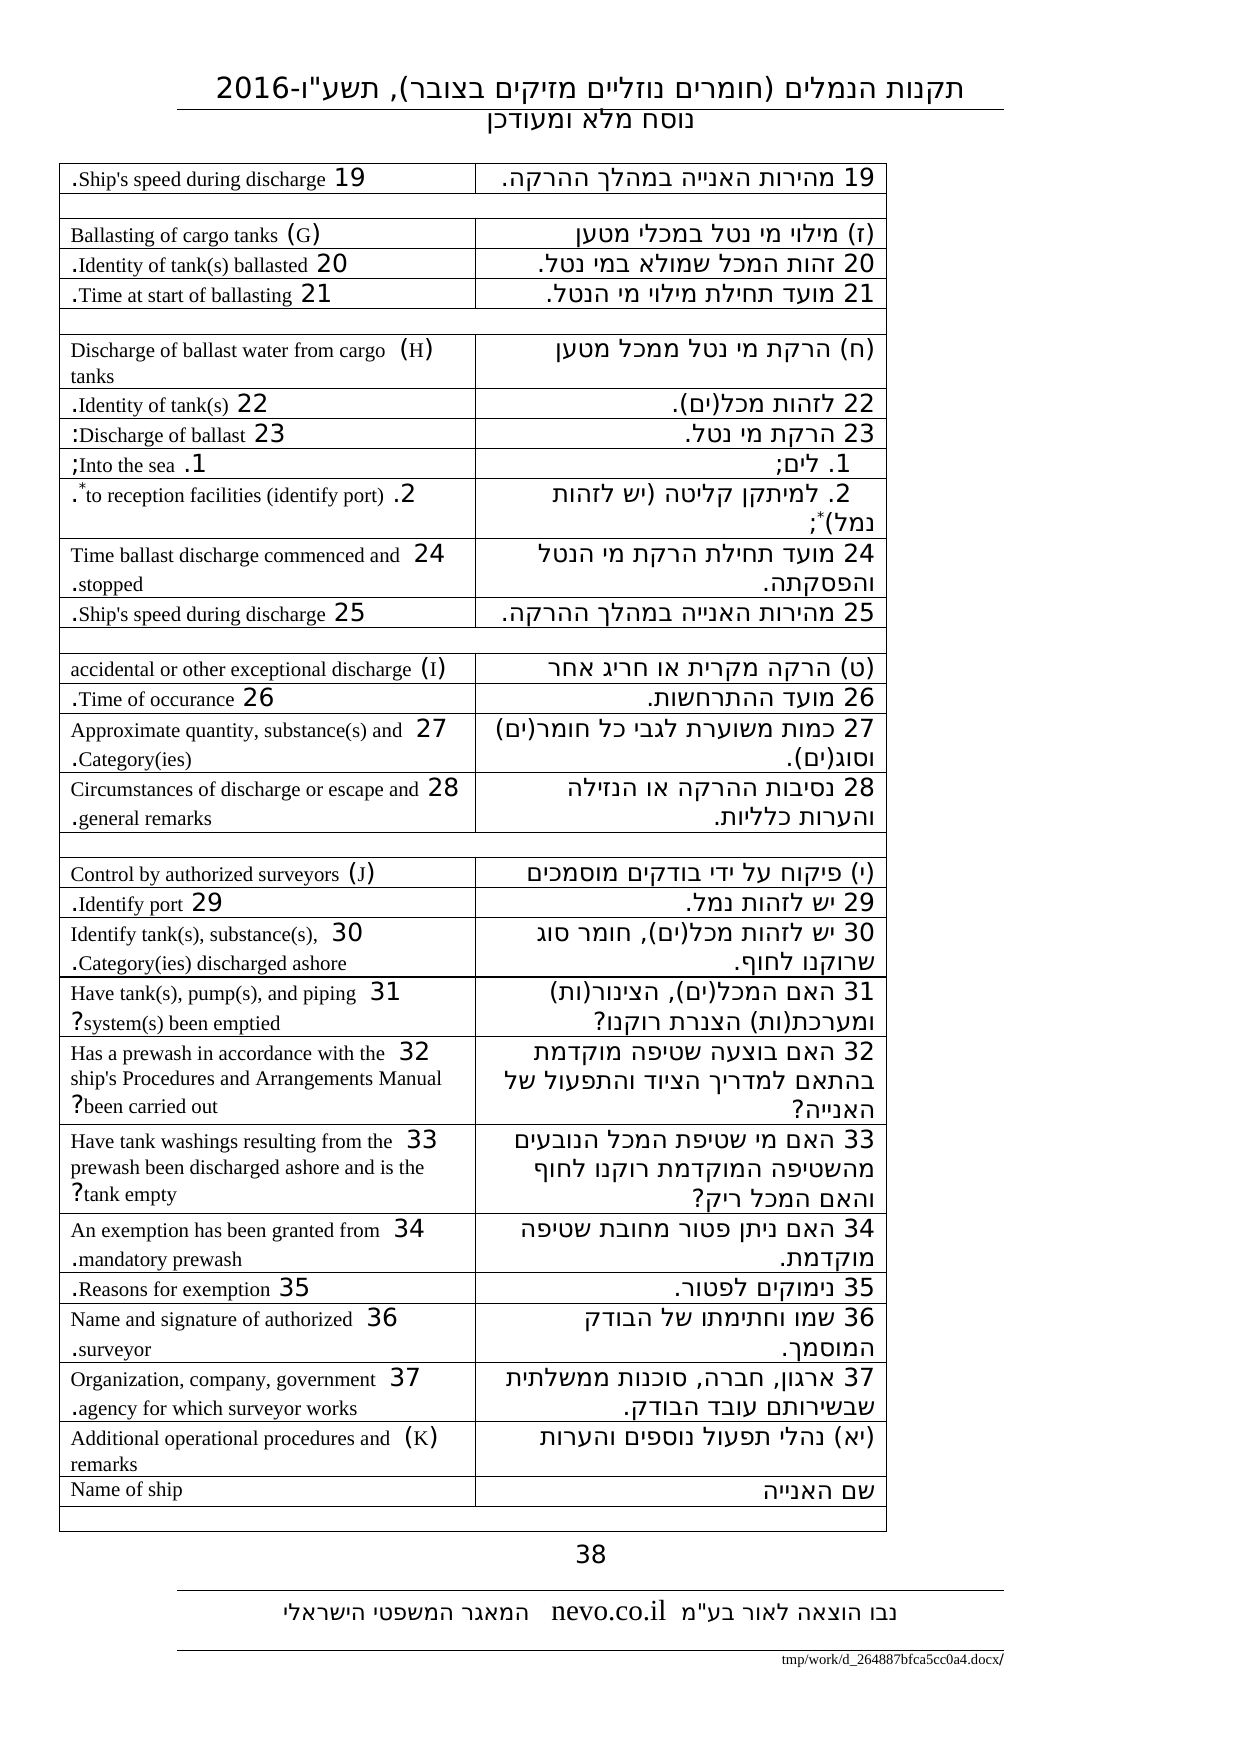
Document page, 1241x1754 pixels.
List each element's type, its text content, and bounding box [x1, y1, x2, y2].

table_cell 30 Identify tank(s), substance(s), Category(ies) discharged ashore. [60, 918, 475, 976]
table_cell 26 מועד ההתרחשות. [476, 684, 886, 713]
table_cell 35 נימוקים לפטור. [476, 1273, 886, 1302]
table_cell 33 האם מי שטיפת המכל הנובעים מהשטיפה המוקדמת רוקנו לחוף והאם המכל ריק? [476, 1125, 886, 1213]
table_cell 32 Has a prewash in accordance with the ship's Procedures and Arrangements Manual been carried out? [60, 1037, 475, 1124]
table_cell [60, 833, 886, 857]
table_cell 24 Time ballast discharge commenced and stopped. [60, 539, 475, 597]
table_cell (י) פיקוח על ידי בודקים מוסמכים [476, 858, 886, 887]
table_cell (ט) הרקה מקרית או חריג אחר [476, 654, 886, 683]
table_cell 30 יש לזהות מכל(ים), חומר סוג שרוקנו לחוף. [476, 918, 886, 976]
table_cell 34 האם ניתן פטור מחובת שטיפה מוקדמת. [476, 1214, 886, 1272]
table_cell שם האנייה [476, 1477, 886, 1506]
table_cell 37 ארגון, חברה, סוכנות ממשלתית שבשירותם עובד הבודק. [476, 1363, 886, 1421]
table_cell 25 מהירות האנייה במהלך ההרקה. [476, 598, 886, 627]
table_cell 2. to reception facilities (identify port)*. [60, 479, 475, 538]
table_cell 29 Identify port. [60, 888, 475, 917]
table_cell Name of ship [60, 1477, 475, 1506]
table_cell 31 האם המכל(ים), הצינור(ות) ומערכת(ות) הצנרת רוקנו? [476, 978, 886, 1036]
table_cell 34 An exemption has been granted from mandatory prewash. [60, 1214, 475, 1272]
table_cell [60, 1507, 886, 1531]
table_cell 33 Have tank washings resulting from the prewash been discharged ashore and is the tank empty? [60, 1125, 475, 1213]
table_cell 37 Organization, company, government agency for which surveyor works. [60, 1363, 475, 1421]
table_cell 1. לים; [476, 449, 886, 478]
table_cell [60, 628, 886, 652]
table_cell 23 הרקת מי נטל. [476, 419, 886, 448]
table_cell [60, 309, 886, 333]
table_cell (H) Discharge of ballast water from cargo tanks [60, 335, 475, 388]
table_cell 22 Identity of tank(s). [60, 389, 475, 418]
table_cell 23 Discharge of ballast: [60, 419, 475, 448]
table_cell 36 Name and signature of authorized surveyor. [60, 1304, 475, 1362]
table_cell (I) accidental or other exceptional discharge [60, 654, 475, 683]
table_cell (J) Control by authorized surveyors [60, 858, 475, 887]
table_cell 24 מועד תחילת הרקת מי הנטל והפסקתה. [476, 539, 886, 597]
table_cell 20 זהות המכל שמולא במי נטל. [476, 249, 886, 278]
table_cell 35 Reasons for exemption. [60, 1273, 475, 1302]
table_cell 22 לזהות מכל(ים). [476, 389, 886, 418]
table_cell 28 Circumstances of discharge or escape and general remarks. [60, 773, 475, 832]
table_cell 26 Time of occurance. [60, 684, 475, 713]
table_cell 36 שמו וחתימתו של הבודק המוסמך. [476, 1304, 886, 1362]
table_cell (יא) נהלי תפעול נוספים והערות [476, 1422, 886, 1476]
table_cell 21 מועד תחילת מילוי מי הנטל. [476, 279, 886, 308]
table_cell (G) Ballasting of cargo tanks [60, 219, 475, 248]
table_cell 31 Have tank(s), pump(s), and piping system(s) been emptied? [60, 978, 475, 1036]
table_cell 29 יש לזהות נמל. [476, 888, 886, 917]
table_cell (ז) מילוי מי נטל במכלי מטען [476, 219, 886, 248]
table_cell 20 Identity of tank(s) ballasted. [60, 249, 475, 278]
table_cell 2. למיתקן קליטה (יש לזהות נמל)*; [476, 479, 886, 538]
table_cell 27 כמות משוערת לגבי כל חומר(ים) וסוג(ים). [476, 714, 886, 772]
table_cell (ח) הרקת מי נטל ממכל מטען [476, 335, 886, 388]
table_cell 19 Ship's speed during discharge. [60, 164, 475, 193]
table_cell (K) Additional operational procedures and remarks [60, 1422, 475, 1476]
table_cell [60, 194, 886, 218]
table_cell 1. Into the sea; [60, 449, 475, 478]
table_cell 27 Approximate quantity, substance(s) and Category(ies). [60, 714, 475, 772]
table_cell 21 Time at start of ballasting. [60, 279, 475, 308]
table_cell 19 מהירות האנייה במהלך ההרקה. [476, 164, 886, 193]
table_cell 32 האם בוצעה שטיפה מוקדמת בהתאם למדריך הציוד והתפעול של האנייה? [476, 1037, 886, 1124]
table_cell 25 Ship's speed during discharge. [60, 598, 475, 627]
table_cell 28 נסיבות ההרקה או הנזילה והערות כלליות. [476, 773, 886, 832]
